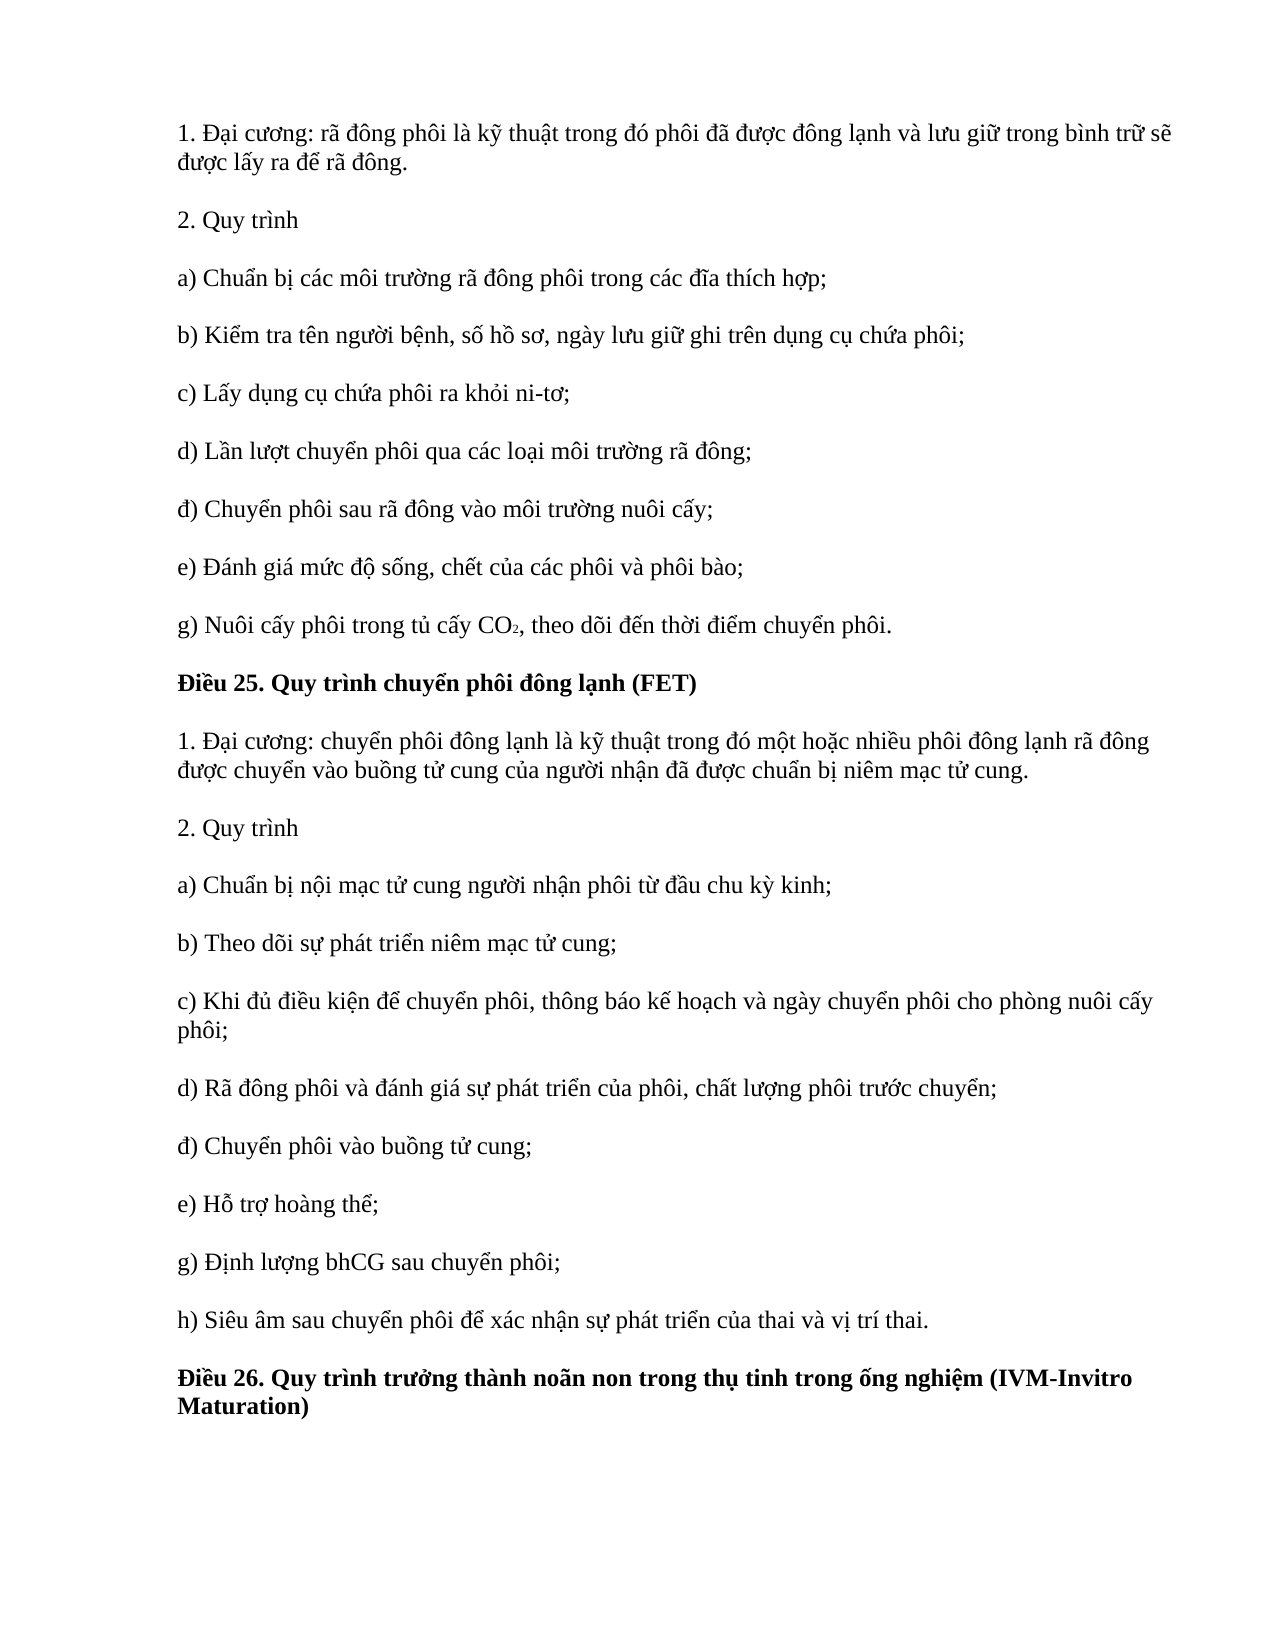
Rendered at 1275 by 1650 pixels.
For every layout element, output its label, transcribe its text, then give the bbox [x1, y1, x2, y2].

text đ) Chuyển phôi sau rã đông vào môi trường nuôi cấy; [177, 494, 1186, 523]
text c) Lấy dụng cụ chứa phôi ra khỏi ni-tơ; [177, 378, 1186, 407]
text d) Rã đông phôi và đánh giá sự phát triển của phôi, chất lượng phôi trước chuyển; [177, 1073, 1186, 1102]
text Điều 25. Quy trình chuyển phôi đông lạnh (FET) [177, 668, 1186, 697]
text h) Siêu âm sau chuyển phôi để xác nhận sự phát triển của thai và vị trí thai. [177, 1305, 1186, 1333]
text đ) Chuyển phôi vào buồng tử cung; [177, 1131, 1186, 1160]
text g) Nuôi cấy phôi trong tủ cấy CO2, theo dõi đến thời điểm chuyển phôi. [177, 610, 1186, 639]
text 2. Quy trình [177, 205, 1186, 233]
text 1. Đại cương: chuyển phôi đông lạnh là kỹ thuật trong đó một hoặc nhiều phôi đông lạnh rã đông được chuyển vào buồng tử cung của người nhận đã được chuẩn bị niêm mạc tử cung. [177, 726, 1186, 783]
text e) Đánh giá mức độ sống, chết của các phôi và phôi bào; [177, 552, 1186, 581]
text g) Định lượng bhCG sau chuyển phôi; [177, 1247, 1186, 1276]
text Điều 26. Quy trình trưởng thành noãn non trong thụ tinh trong ống nghiệm (IVM-Invitro Maturation) [177, 1363, 1186, 1420]
text 2. Quy trình [177, 813, 1186, 841]
text b) Theo dõi sự phát triển niêm mạc tử cung; [177, 928, 1186, 957]
text d) Lần lượt chuyển phôi qua các loại môi trường rã đông; [177, 436, 1186, 465]
text a) Chuẩn bị các môi trường rã đông phôi trong các đĩa thích hợp; [177, 263, 1186, 291]
text a) Chuẩn bị nội mạc tử cung người nhận phôi từ đầu chu kỳ kinh; [177, 871, 1186, 899]
text c) Khi đủ điều kiện để chuyển phôi, thông báo kế hoạch và ngày chuyển phôi cho phòng nuôi cấy phôi; [177, 986, 1186, 1044]
text e) Hỗ trợ hoàng thể; [177, 1189, 1186, 1218]
text 1. Đại cương: rã đông phôi là kỹ thuật trong đó phôi đã được đông lạnh và lưu giữ trong bình trữ sẽ được lấy ra để rã đông. [177, 118, 1186, 176]
text b) Kiểm tra tên người bệnh, số hồ sơ, ngày lưu giữ ghi trên dụng cụ chứa phôi; [177, 321, 1186, 349]
